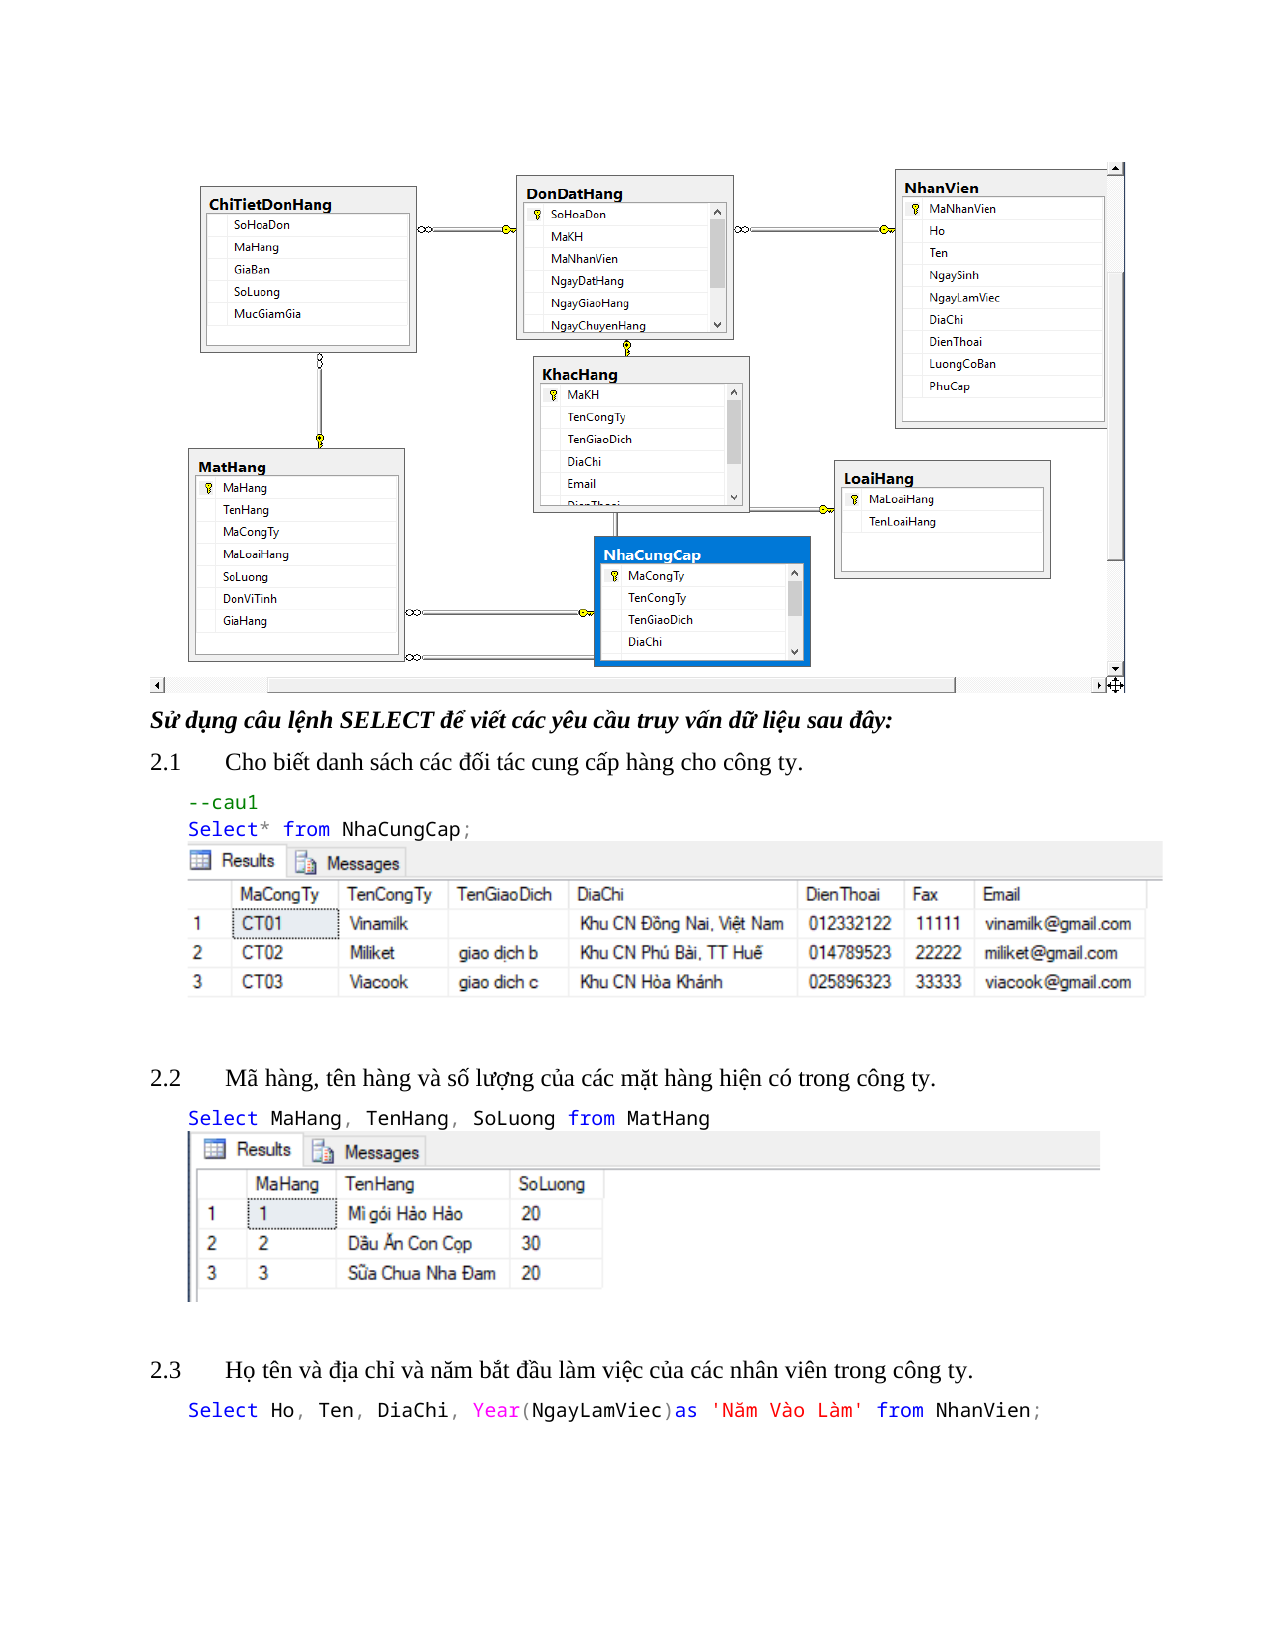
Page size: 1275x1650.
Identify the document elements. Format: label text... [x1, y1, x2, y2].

picture [187, 841, 1163, 1010]
list Select Ho, Ten, DiaChi, Year(NgayLamViec)as 'Năm Vào Làm' from NhanVien; [187, 1397, 1125, 1424]
picture [187, 1131, 1100, 1302]
text Sử dụng câu lệnh SELECT để viết các yêu cầu truy vấn dữ liệu sau đây: [150, 705, 1125, 734]
picture [150, 162, 1125, 693]
list Select MaHang, TenHang, SoLuong from MatHang [187, 1104, 1125, 1131]
list --cau1 [187, 788, 1125, 815]
list Select* from NhaCungCap; [187, 815, 1125, 841]
list Cho biết danh sách các đối tác cung cấp hàng cho công ty. [150, 747, 1125, 775]
list Mã hàng, tên hàng và số lượng của các mặt hàng hiện có trong công ty. [150, 1063, 1125, 1092]
list Họ tên và địa chỉ và năm bắt đầu làm việc của các nhân viên trong công ty. [150, 1356, 1125, 1384]
